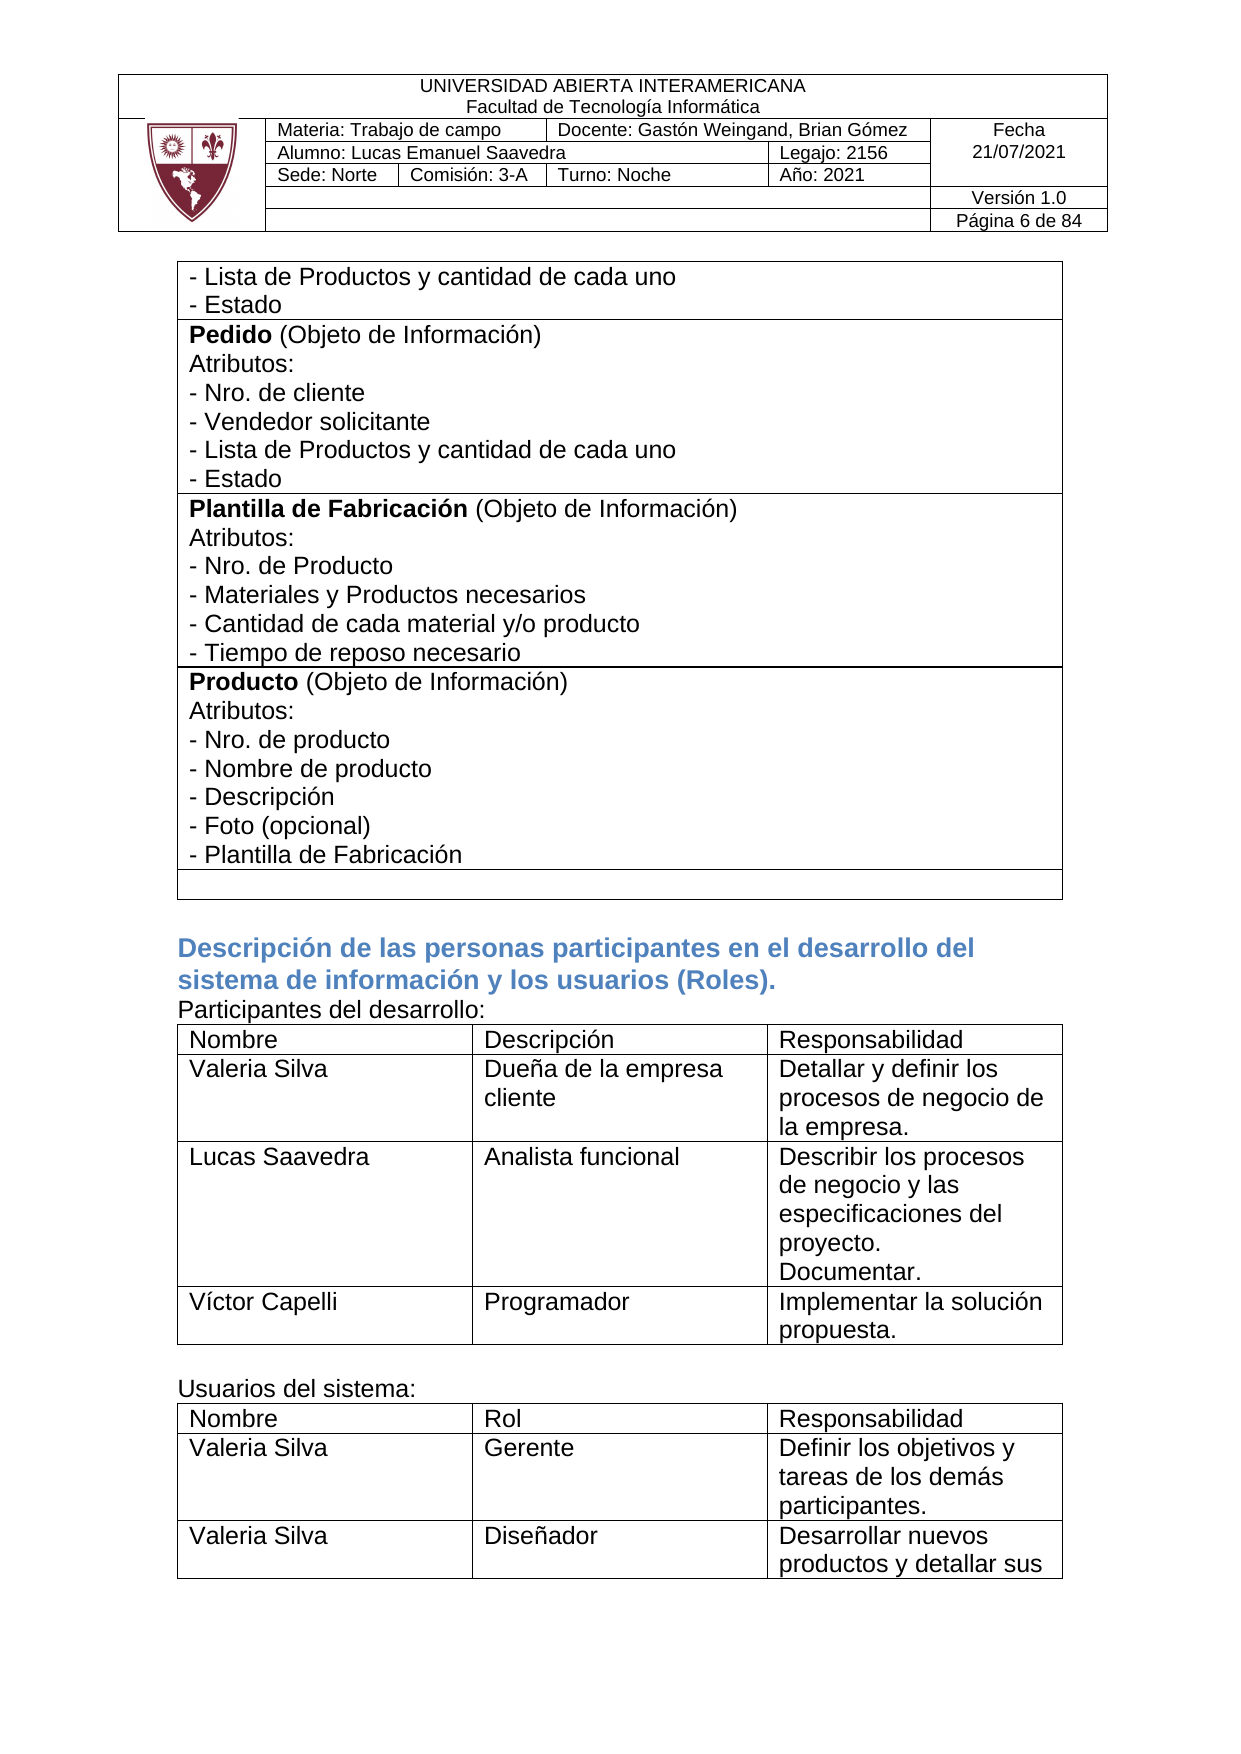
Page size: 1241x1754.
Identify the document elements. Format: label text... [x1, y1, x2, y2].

table_header Rol [473, 1404, 767, 1432]
table_cell Producto (Objeto de Información) Atributos: - Nro. de producto - Nombre de producto - Descripción - Foto (opcional) - Plantilla de Fabricación [178, 668, 1062, 869]
table_cell Implementar la solución propuesta. [768, 1287, 1062, 1344]
table_cell Valeria Silva [178, 1055, 472, 1141]
table_cell Programador [473, 1287, 767, 1344]
table_cell [178, 870, 1062, 898]
table_cell Lucas Saavedra [178, 1142, 472, 1286]
table_cell Detallar y definir los procesos de negocio de la empresa. [768, 1055, 1062, 1141]
table_header Nombre [178, 1404, 472, 1432]
table_cell Diseñador [473, 1521, 767, 1578]
table_cell Víctor Capelli [178, 1287, 472, 1344]
picture [145, 118, 239, 226]
table_cell Dueña de la empresa cliente [473, 1055, 767, 1141]
table_header Responsabilidad [768, 1404, 1062, 1432]
table_cell Valeria Silva [178, 1434, 472, 1520]
table_cell Definir los objetivos y tareas de los demás participantes. [768, 1434, 1062, 1520]
table_cell Plantilla de Fabricación (Objeto de Información) Atributos: - Nro. de Producto - Materiales y Productos necesarios - Cantidad de cada material y/o producto - Tiempo de reposo necesario [178, 494, 1062, 666]
text Usuarios del sistema: [177, 1374, 1063, 1403]
table_header Responsabilidad [768, 1025, 1062, 1053]
subtitle Descripción de las personas participantes en el desarrollo del sistema de información y los usuarios (Roles). [177, 932, 1063, 995]
table_cell Gerente [473, 1434, 767, 1520]
table_cell Pedido (Objeto de Información) Atributos: - Nro. de cliente - Vendedor solicitante - Lista de Productos y cantidad de cada uno - Estado [178, 320, 1062, 493]
table_cell Describir los procesos de negocio y las especificaciones del proyecto. Documentar. [768, 1142, 1062, 1286]
table_header Descripción [473, 1025, 767, 1053]
table_cell Valeria Silva [178, 1521, 472, 1578]
table_cell Desarrollar nuevos productos y detallar sus plantillas de fabricación para que el Fabricante pueda replicarlos. [768, 1521, 1062, 1578]
table_header Nombre [178, 1025, 472, 1053]
text Participantes del desarrollo: [177, 995, 1063, 1024]
table_cell Analista funcional [473, 1142, 767, 1286]
